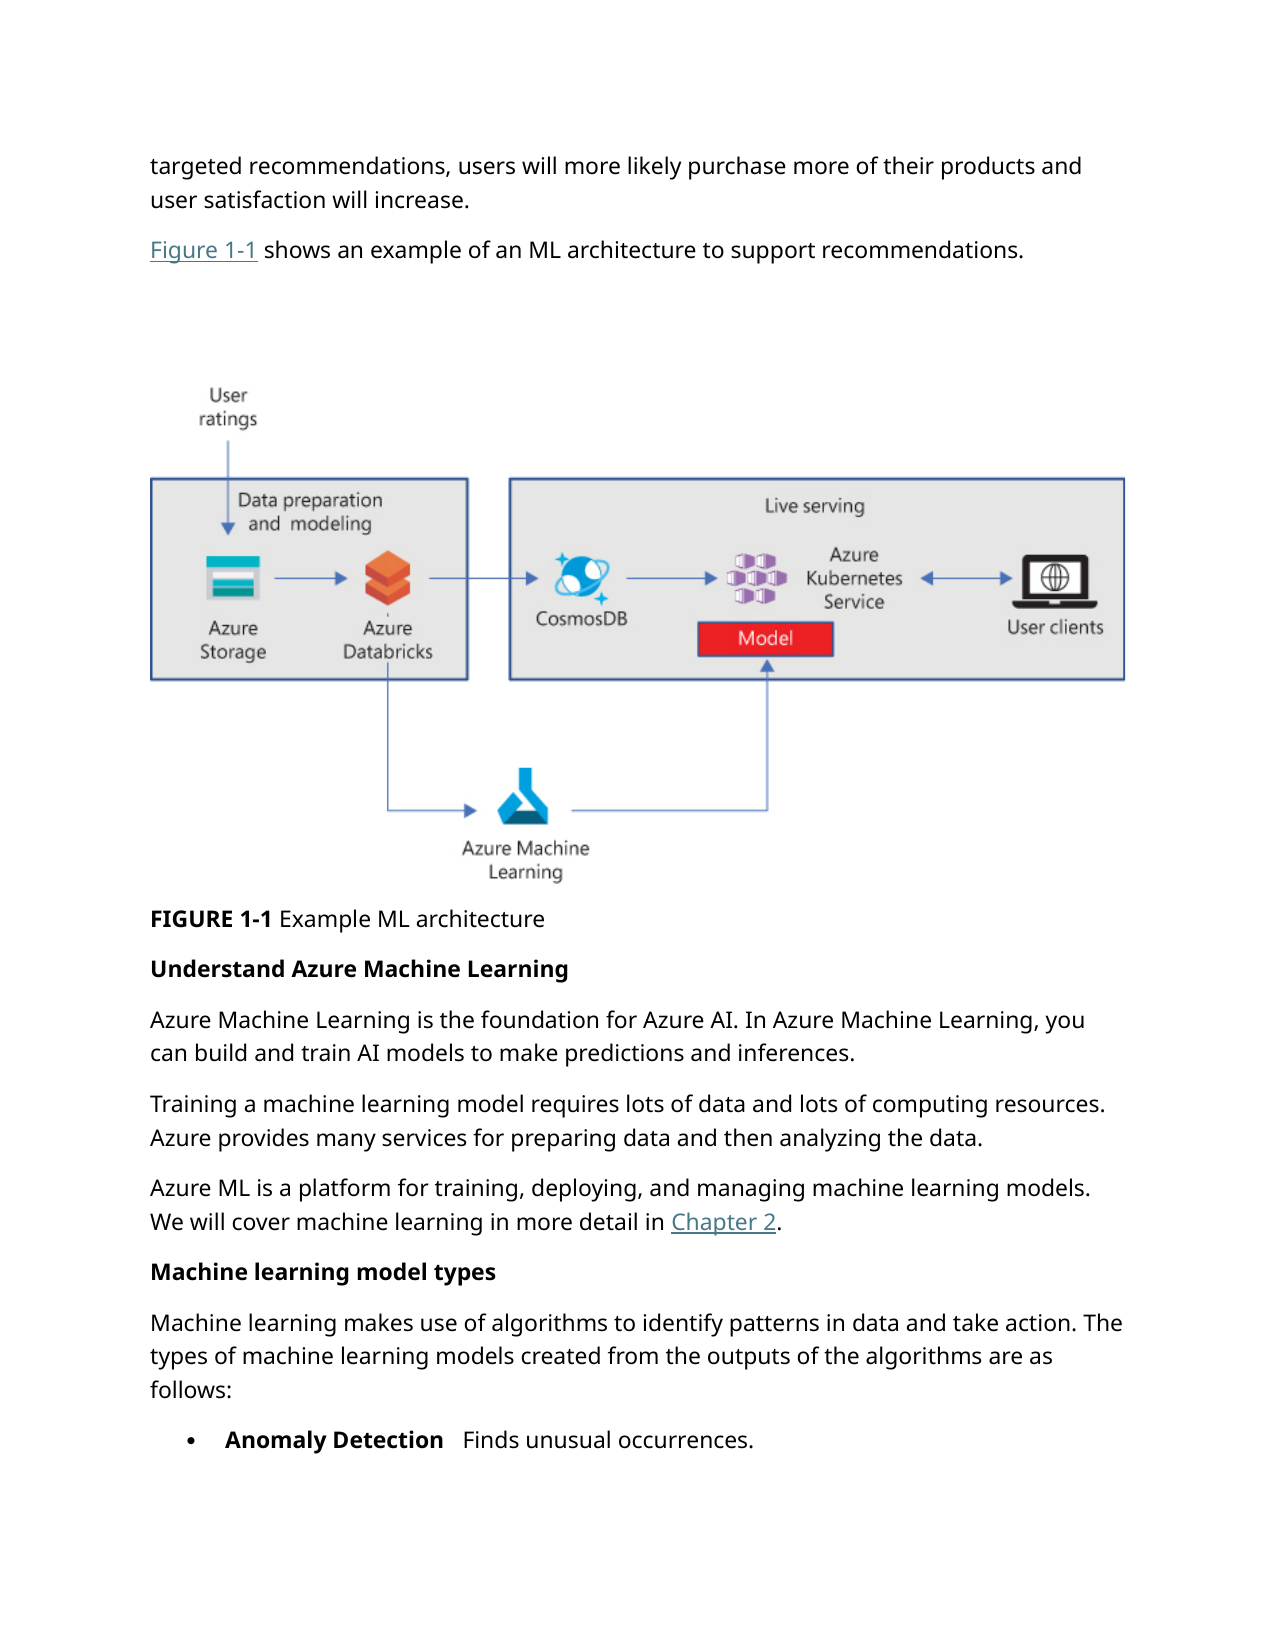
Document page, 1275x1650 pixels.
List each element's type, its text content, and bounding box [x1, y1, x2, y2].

picture [150, 385, 1125, 884]
text FIGURE 1-1 Example ML architecture [150, 903, 1125, 934]
text Understand Azure Machine Learning [150, 953, 1125, 984]
text Machine learning model types [150, 1256, 1125, 1287]
text Azure ML is a platform for training, deploying, and managing machine learning models. We will cover machine learning in more detail in Chapter 2. [150, 1172, 1125, 1237]
text Azure Machine Learning is the foundation for Azure AI. In Azure Machine Learning, you can build and train AI models to make predictions and inferences. [150, 1004, 1125, 1069]
list Anomaly Detection Finds unusual occurrences. [187, 1424, 1125, 1456]
text Figure 1-1 shows an example of an ML architecture to support recommendations. [150, 234, 1125, 265]
text Machine learning makes use of algorithms to identify patterns in data and take action. The types of machine learning models created from the outputs of the algorithms are as follows: [150, 1307, 1125, 1405]
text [150, 150, 1125, 215]
text Training a machine learning model requires lots of data and lots of computing resources. Azure provides many services for preparing data and then analyzing the data. [150, 1088, 1125, 1153]
